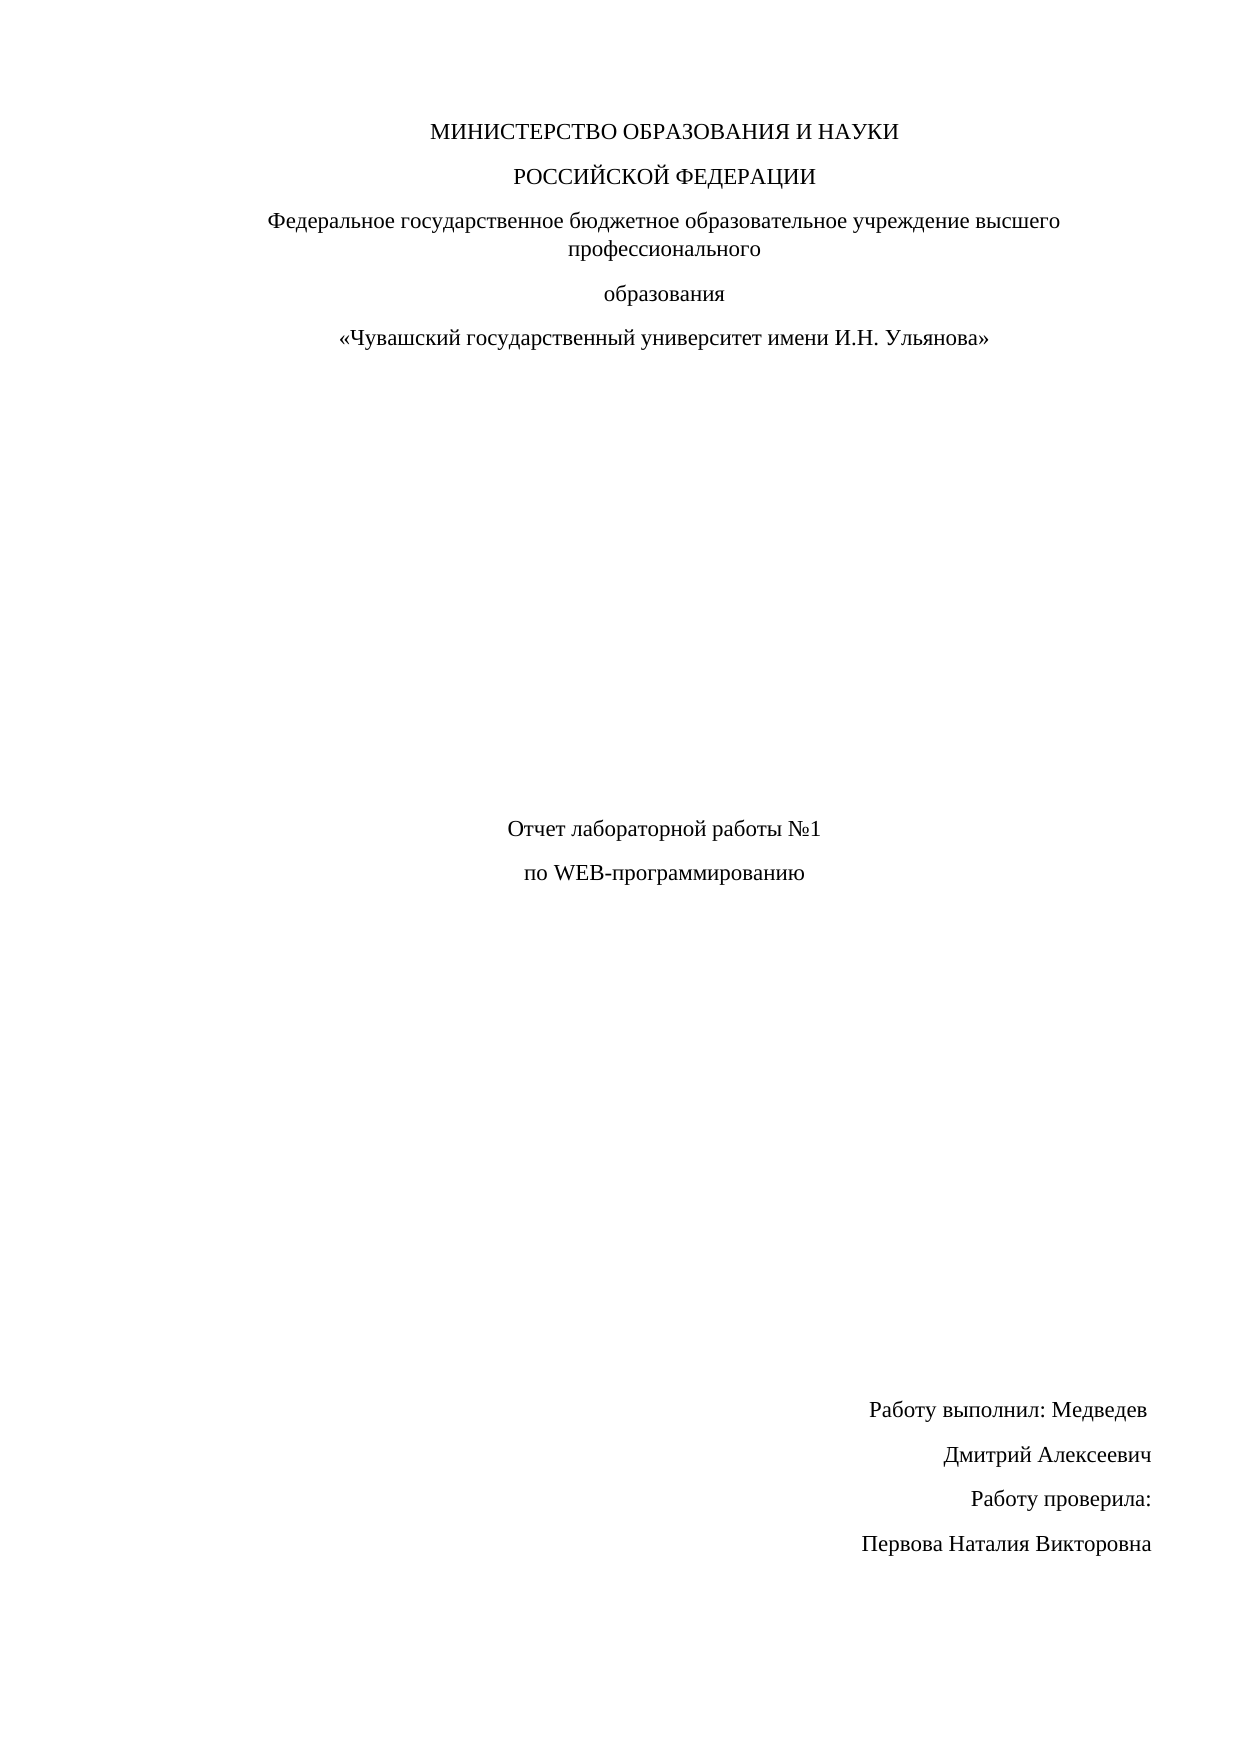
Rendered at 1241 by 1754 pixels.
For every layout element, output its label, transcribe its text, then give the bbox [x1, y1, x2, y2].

text образования [177, 280, 1152, 306]
text МИНИСТЕРСТВО ОБРАЗОВАНИЯ И НАУКИ [177, 118, 1152, 144]
text по WEB-программированию [177, 859, 1152, 886]
text Работу выполнил: Медведев [177, 1396, 1152, 1422]
text «Чувашский государственный университет имени И.Н. Ульянова» [177, 324, 1152, 351]
text РОССИЙСКОЙ ФЕДЕРАЦИИ [177, 163, 1152, 189]
text Дмитрий Алексеевич [177, 1441, 1152, 1467]
text Отчет лабораторной работы №1 [177, 815, 1152, 841]
text Федеральное государственное бюджетное образовательное учреждение высшего профессионального [177, 207, 1152, 262]
text Первова Наталия Викторовна [177, 1530, 1152, 1556]
text Работу проверила: [177, 1485, 1152, 1512]
